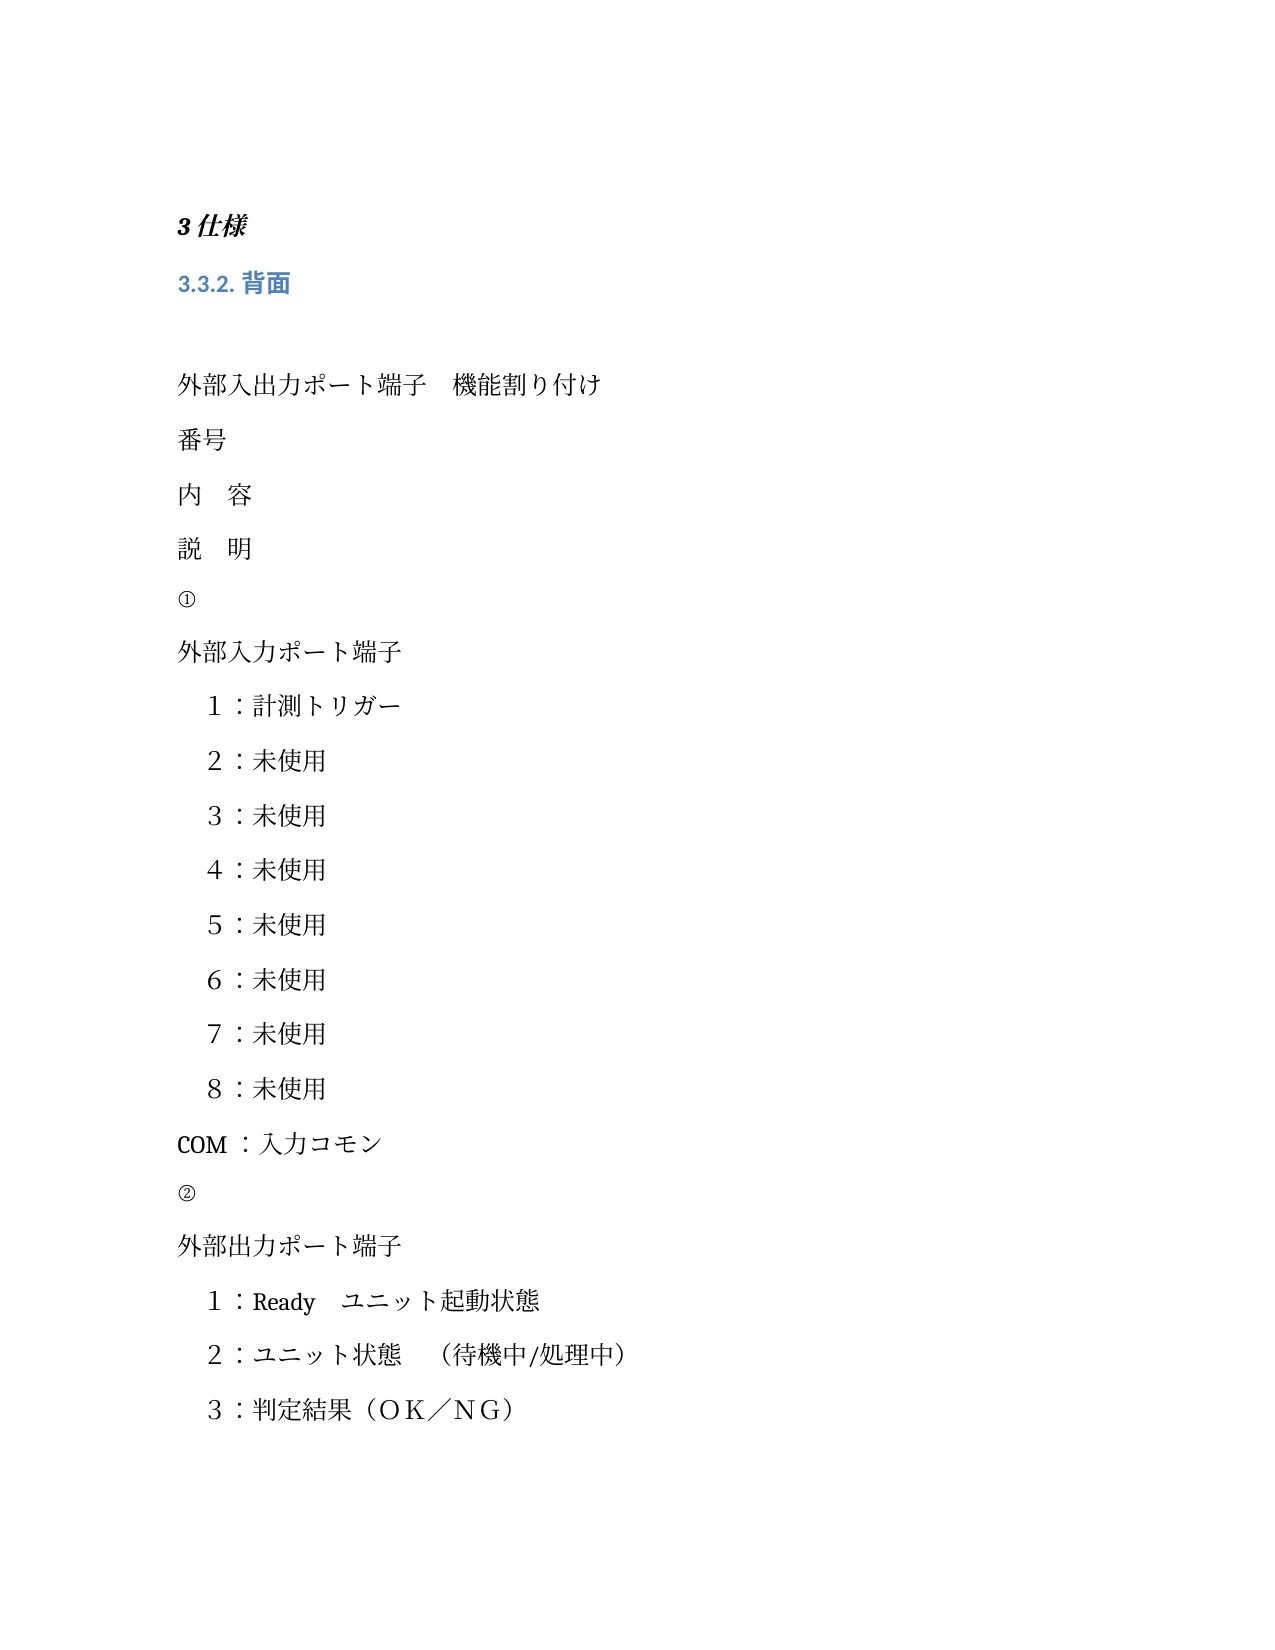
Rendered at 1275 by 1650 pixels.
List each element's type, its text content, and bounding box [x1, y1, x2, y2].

subtitle 3.3.2. 背面 [177, 263, 1098, 300]
text 外部入力ポート端子 [177, 632, 1098, 668]
text ２：未使用 [177, 742, 1098, 778]
text ２：ユニット状態 （待機中/処理中） [177, 1336, 1098, 1372]
text ３：未使用 [177, 796, 1098, 832]
text １：Ready ユニット起動状態 [177, 1281, 1098, 1317]
text ① [177, 585, 1098, 613]
text ５：未使用 [177, 906, 1098, 942]
text ４：未使用 [177, 851, 1098, 887]
text ８：未使用 [177, 1070, 1098, 1106]
text １：計測トリガー [177, 687, 1098, 723]
text COM ：入力コモン [177, 1124, 1098, 1160]
text 内 容 [177, 475, 1098, 511]
text 外部入出力ポート端子 機能割り付け [177, 366, 1098, 402]
text 説 明 [177, 530, 1098, 566]
text 外部出力ポート端子 [177, 1227, 1098, 1263]
text ② [177, 1179, 1098, 1208]
text 3 仕様 [177, 207, 1098, 243]
text ６：未使用 [177, 960, 1098, 996]
text ７：未使用 [177, 1015, 1098, 1051]
text 番号 [177, 421, 1098, 457]
text ３：判定結果（ＯＫ／ＮＧ） [177, 1391, 1098, 1427]
